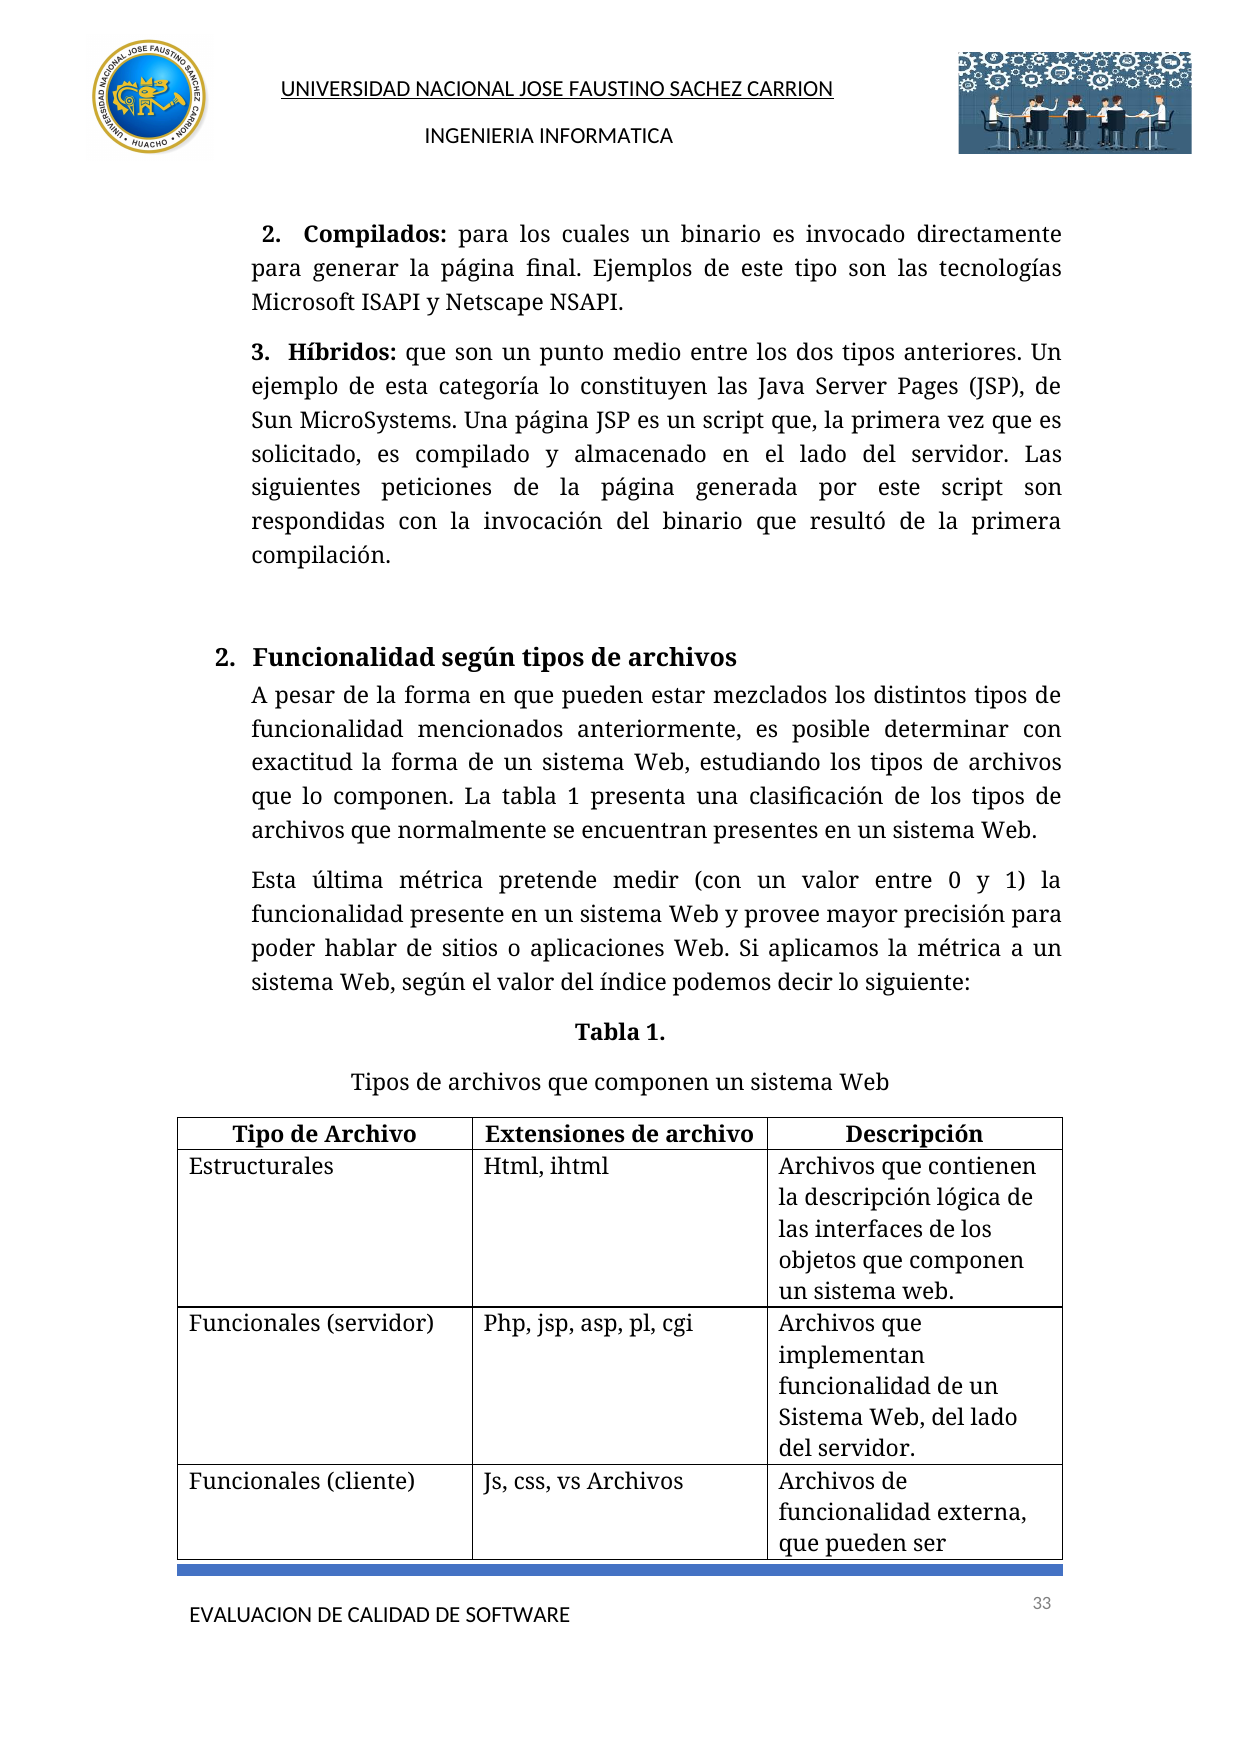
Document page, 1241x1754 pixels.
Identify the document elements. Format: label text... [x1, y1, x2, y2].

table_header Tipo de Archivo [178, 1118, 472, 1149]
table_cell Js, css, vs Archivos [473, 1465, 767, 1558]
picture [958, 52, 1192, 154]
table_cell Funcionales (servidor) [178, 1308, 472, 1464]
table_cell Funcionales (cliente) [178, 1465, 472, 1558]
table_cell Archivos de funcionalidad externa, que pueden ser visualizados a través de una funcionalidad añadida al browser, como applets, plug-in’s, etc. [768, 1465, 1062, 1558]
table_cell Php, jsp, asp, pl, cgi [473, 1308, 767, 1464]
text Esta última métrica pretende medir (con un valor entre 0 y 1) la funcionalidad presente en un sistema Web y provee mayor precisión para poder hablar de sitios o aplicaciones Web. Si aplicamos la métrica a un sistema Web, según el valor del índice podemos decir lo siguiente: [251, 864, 1063, 997]
text A pesar de la forma en que pueden estar mezclados los distintos tipos de funcionalidad mencionados anteriormente, es posible determinar con exactitud la forma de un sistema Web, estudiando los tipos de archivos que lo componen. La tabla 1 presenta una clasificación de los tipos de archivos que normalmente se encuentran presentes en un sistema Web. [251, 679, 1063, 845]
text Tabla 1. [177, 1016, 1063, 1047]
text Tipos de archivos que componen un sistema Web [177, 1066, 1063, 1098]
text 2. Compilados: para los cuales un binario es invocado directamente para generar la página final. Ejemplos de este tipo son las tecnologías Microsoft ISAPI y Netscape NSAPI. [251, 218, 1063, 317]
text 3. Híbridos: que son un punto medio entre los dos tipos anteriores. Un ejemplo de esta categoría lo constituyen las Java Server Pages (JSP), de Sun MicroSystems. Una página JSP es un script que, la primera vez que es solicitado, es compilado y almacenado en el lado del servidor. Las siguientes peticiones de la página generada por este script son respondidas con la invocación del binario que resultó de la primera compilación. [251, 336, 1063, 570]
table_cell Estructurales [178, 1150, 472, 1306]
picture [85, 34, 214, 161]
table_header Extensiones de archivo [473, 1118, 767, 1149]
list Funcionalidad según tipos de archivos [215, 640, 1063, 674]
table_header Descripción [768, 1118, 1062, 1149]
table_cell Archivos que contienen la descripción lógica de las interfaces de los objetos que componen un sistema web. [768, 1150, 1062, 1306]
table_cell Html, ihtml [473, 1150, 767, 1306]
table_cell Archivos que implementan funcionalidad de un Sistema Web, del lado del servidor. [768, 1308, 1062, 1464]
